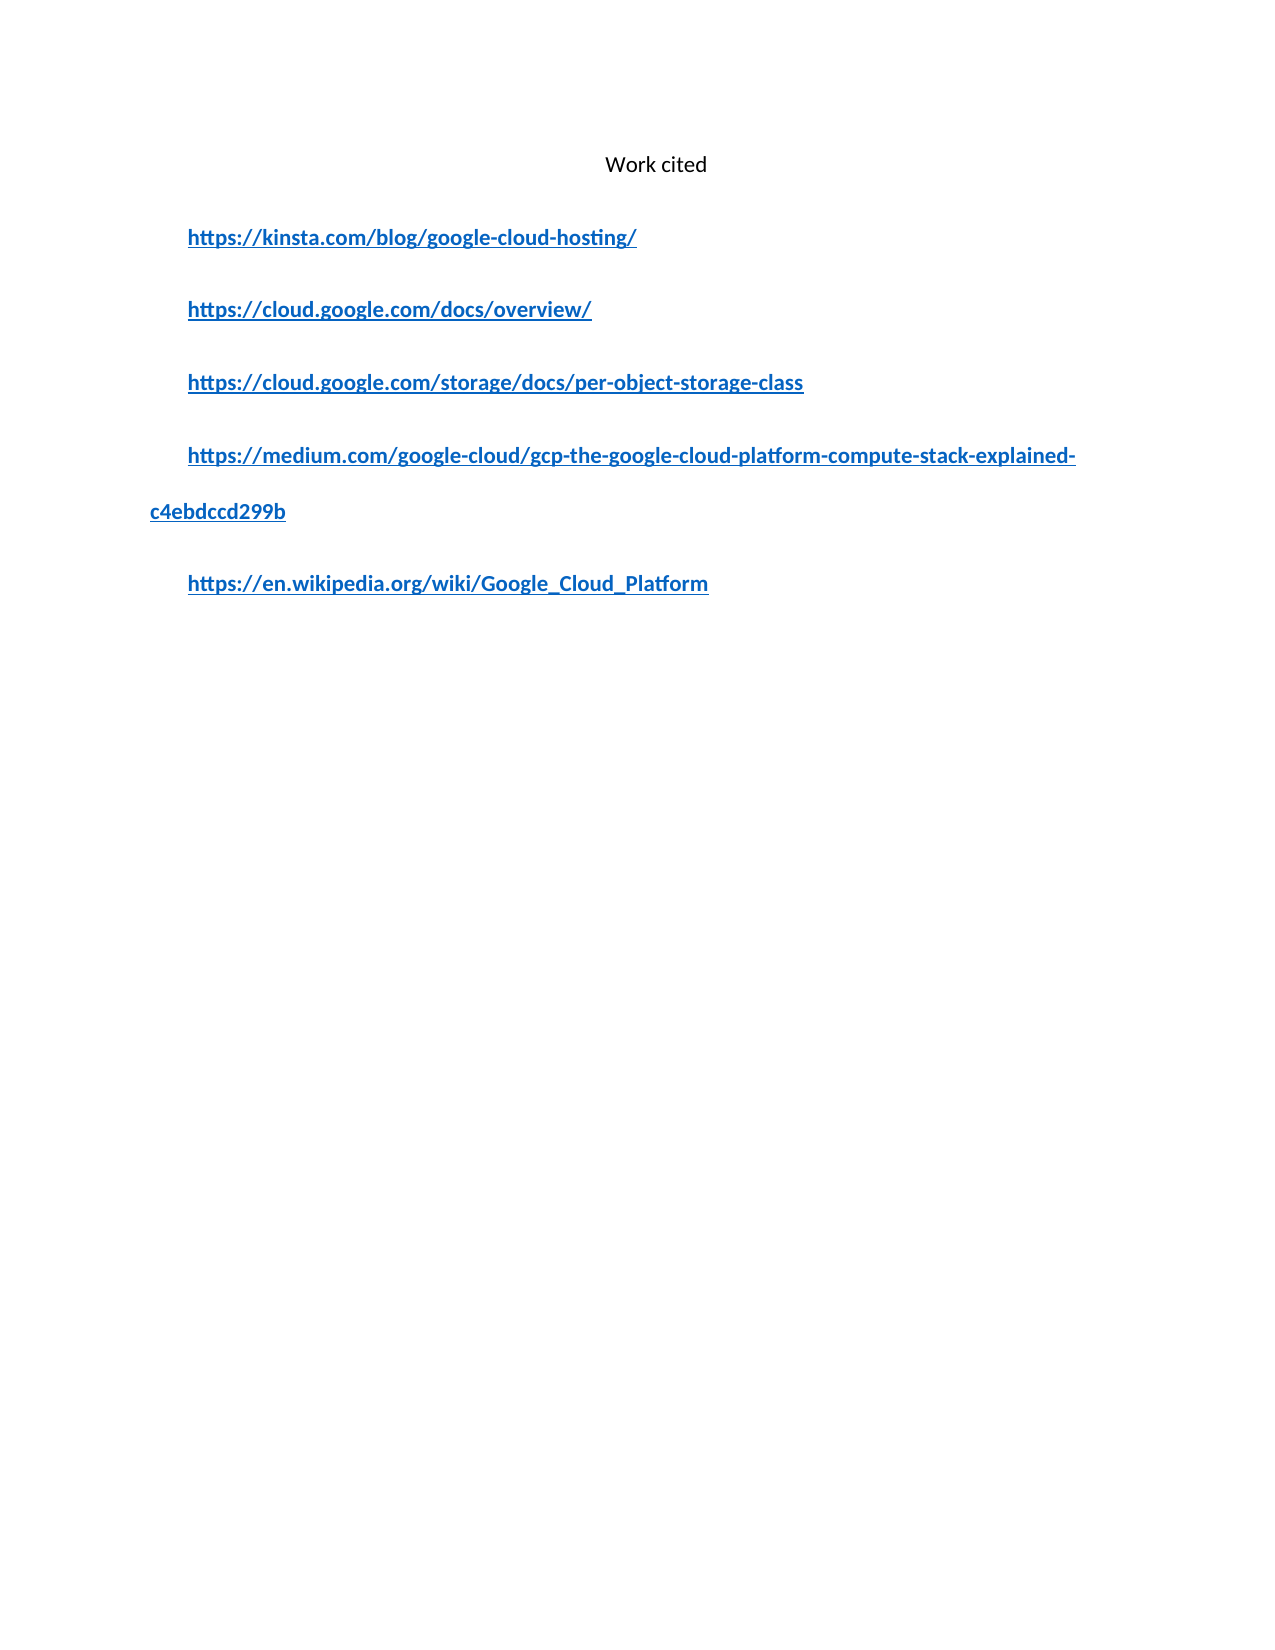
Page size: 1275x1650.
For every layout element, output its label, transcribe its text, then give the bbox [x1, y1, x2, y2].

text https://kinsta.com/blog/google-cloud-hosting/ [150, 223, 1125, 251]
text https://medium.com/google-cloud/gcp-the-google-cloud-platform-compute-stack-explained-c4ebdccd299b [150, 441, 1125, 525]
text Work cited [150, 150, 1125, 178]
text https://cloud.google.com/storage/docs/per-object-storage-class [150, 368, 1125, 396]
text https://cloud.google.com/docs/overview/ [150, 295, 1125, 323]
text https://en.wikipedia.org/wiki/Google_Cloud_Platform [150, 569, 1125, 598]
